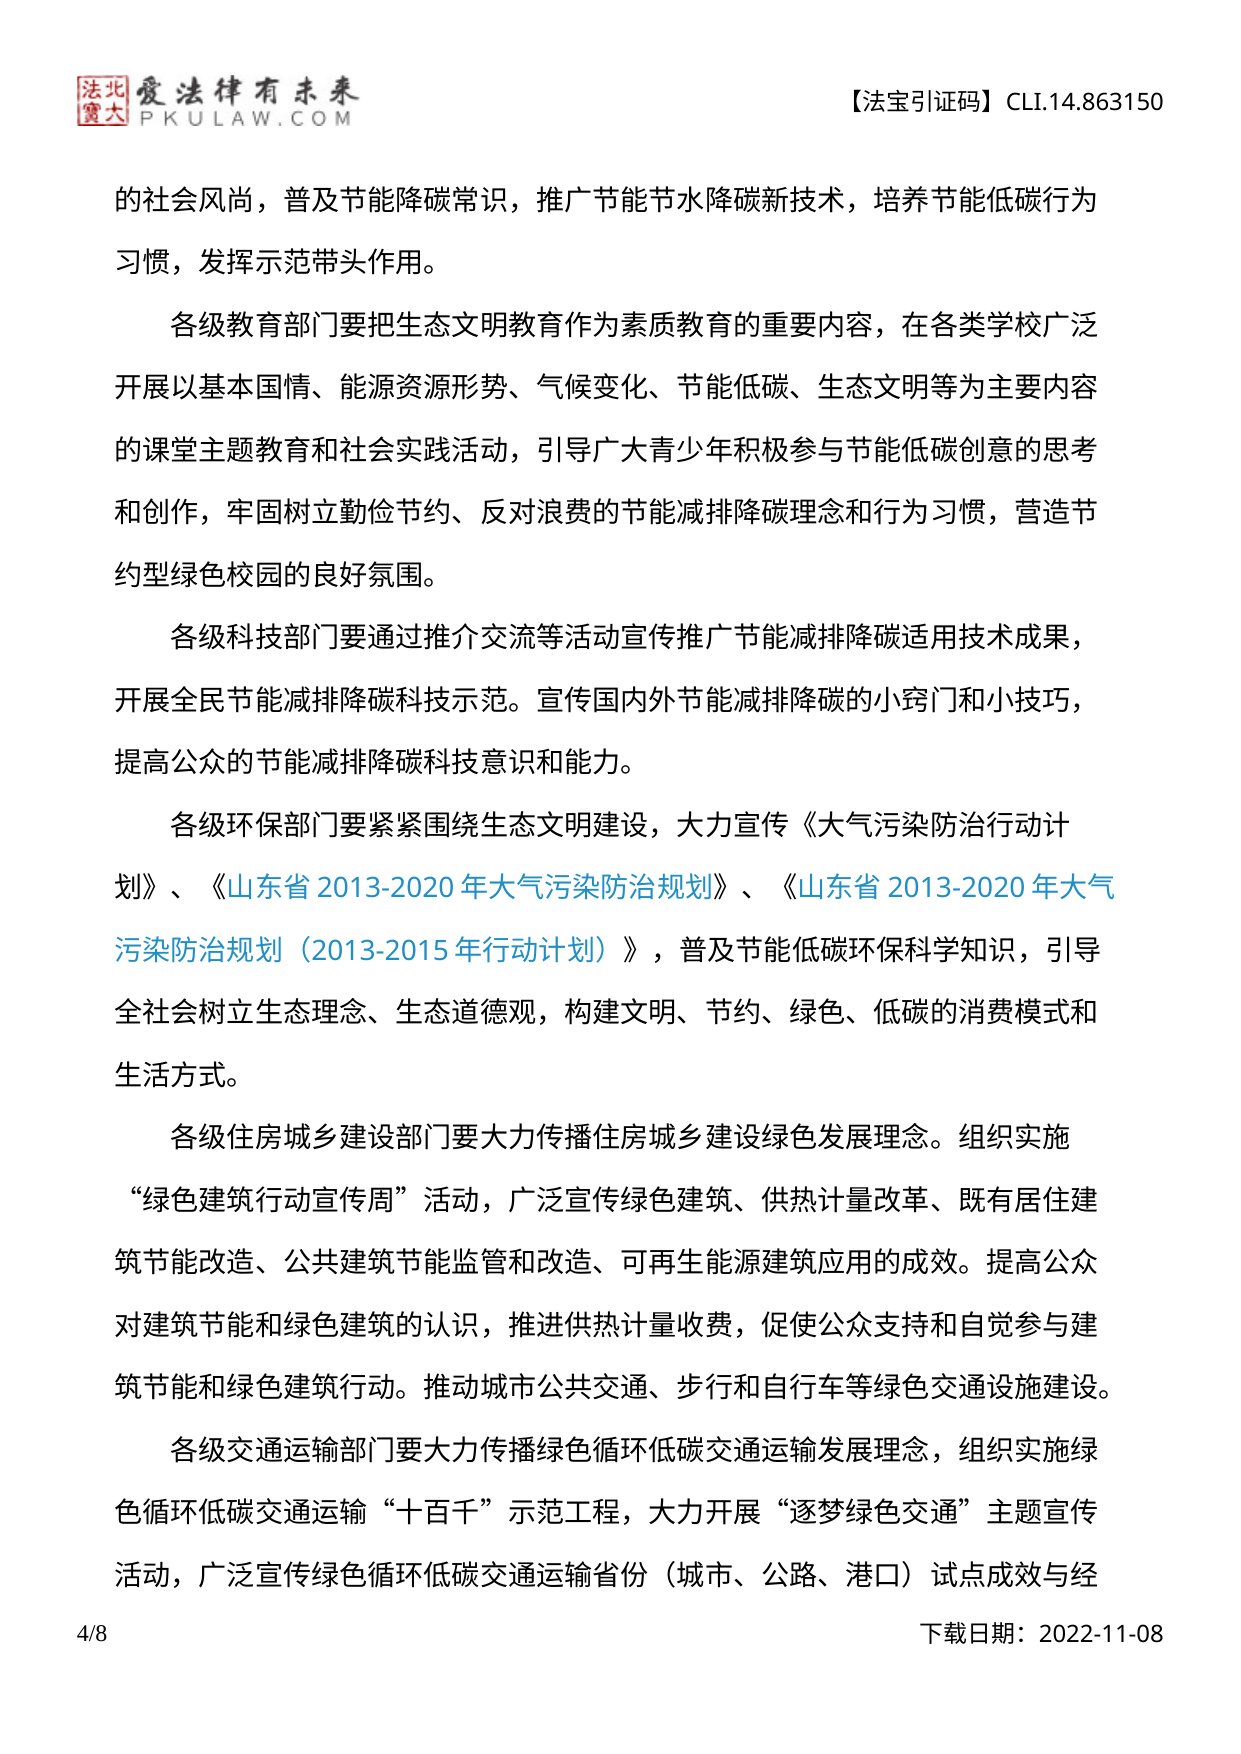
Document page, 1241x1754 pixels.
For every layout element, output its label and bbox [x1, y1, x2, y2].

picture [76, 75, 361, 126]
text [114, 156, 1126, 1593]
